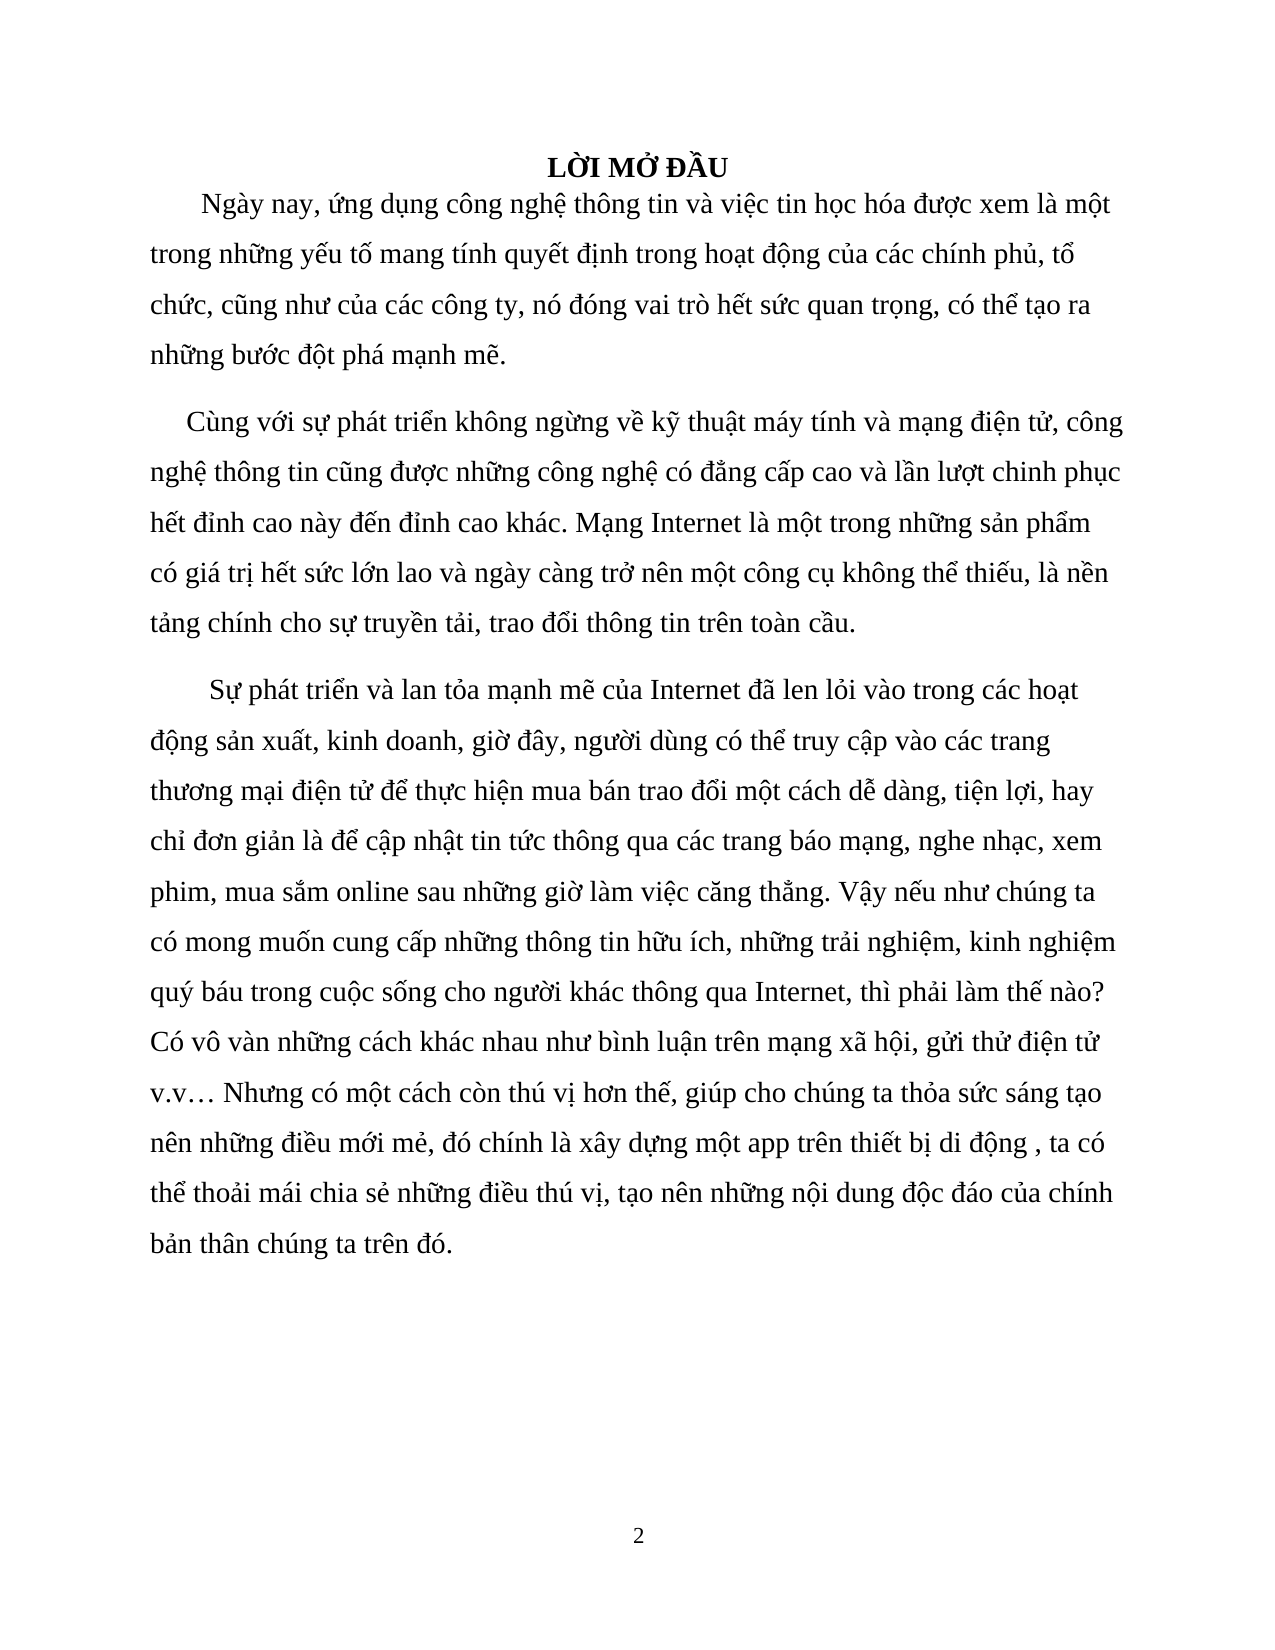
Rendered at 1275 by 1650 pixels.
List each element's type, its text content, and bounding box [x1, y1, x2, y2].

text Sự phát triển và lan tỏa mạnh mẽ của Internet đã len lỏi vào trong các hoạt động sản xuất, kinh doanh, giờ đây, người dùng có thể truy cập vào các trang thương mại điện tử để thực hiện mua bán trao đổi một cách dễ dàng, tiện lợi, hay chỉ đơn giản là để cập nhật tin tức thông qua các trang báo mạng, nghe nhạc, xem phim, mua sắm online sau những giờ làm việc căng thẳng. Vậy nếu như chúng ta có mong muốn cung cấp những thông tin hữu ích, những trải nghiệm, kinh nghiệm quý báu trong cuộc sống cho người khác thông qua Internet, thì phải làm thế nào? Có vô vàn những cách khác nhau như bình luận trên mạng xã hội, gửi thử điện tử v.v… Nhưng có một cách còn thú vị hơn thế, giúp cho chúng ta thỏa sức sáng tạo nên những điều mới mẻ, đó chính là xây dựng một app trên thiết bị di động , ta có thể thoải mái chia sẻ những điều thú vị, tạo nên những nội dung độc đáo của chính bản thân chúng ta trên đó. [150, 672, 1122, 1259]
text Cùng với sự phát triển không ngừng về kỹ thuật máy tính và mạng điện tử, công nghệ thông tin cũng được những công nghệ có đẳng cấp cao và lần lượt chinh phục hết đỉnh cao này đến đỉnh cao khác. Mạng Internet là một trong những sản phẩm có giá trị hết sức lớn lao và ngày càng trở nên một công cụ không thể thiếu, là nền tảng chính cho sự truyền tải, trao đổi thông tin trên toàn cầu. [150, 404, 1124, 639]
text Ngày nay, ứng dụng công nghệ thông tin và việc tin học hóa được xem là một trong những yếu tố mang tính quyết định trong hoạt động của các chính phủ, tổ chức, cũng như của các công ty, nó đóng vai trò hết sức quan trọng, có thể tạo ra những bước đột phá mạnh mẽ. [150, 186, 1113, 371]
subtitle LỜI MỞ ĐẦU [303, 150, 973, 183]
